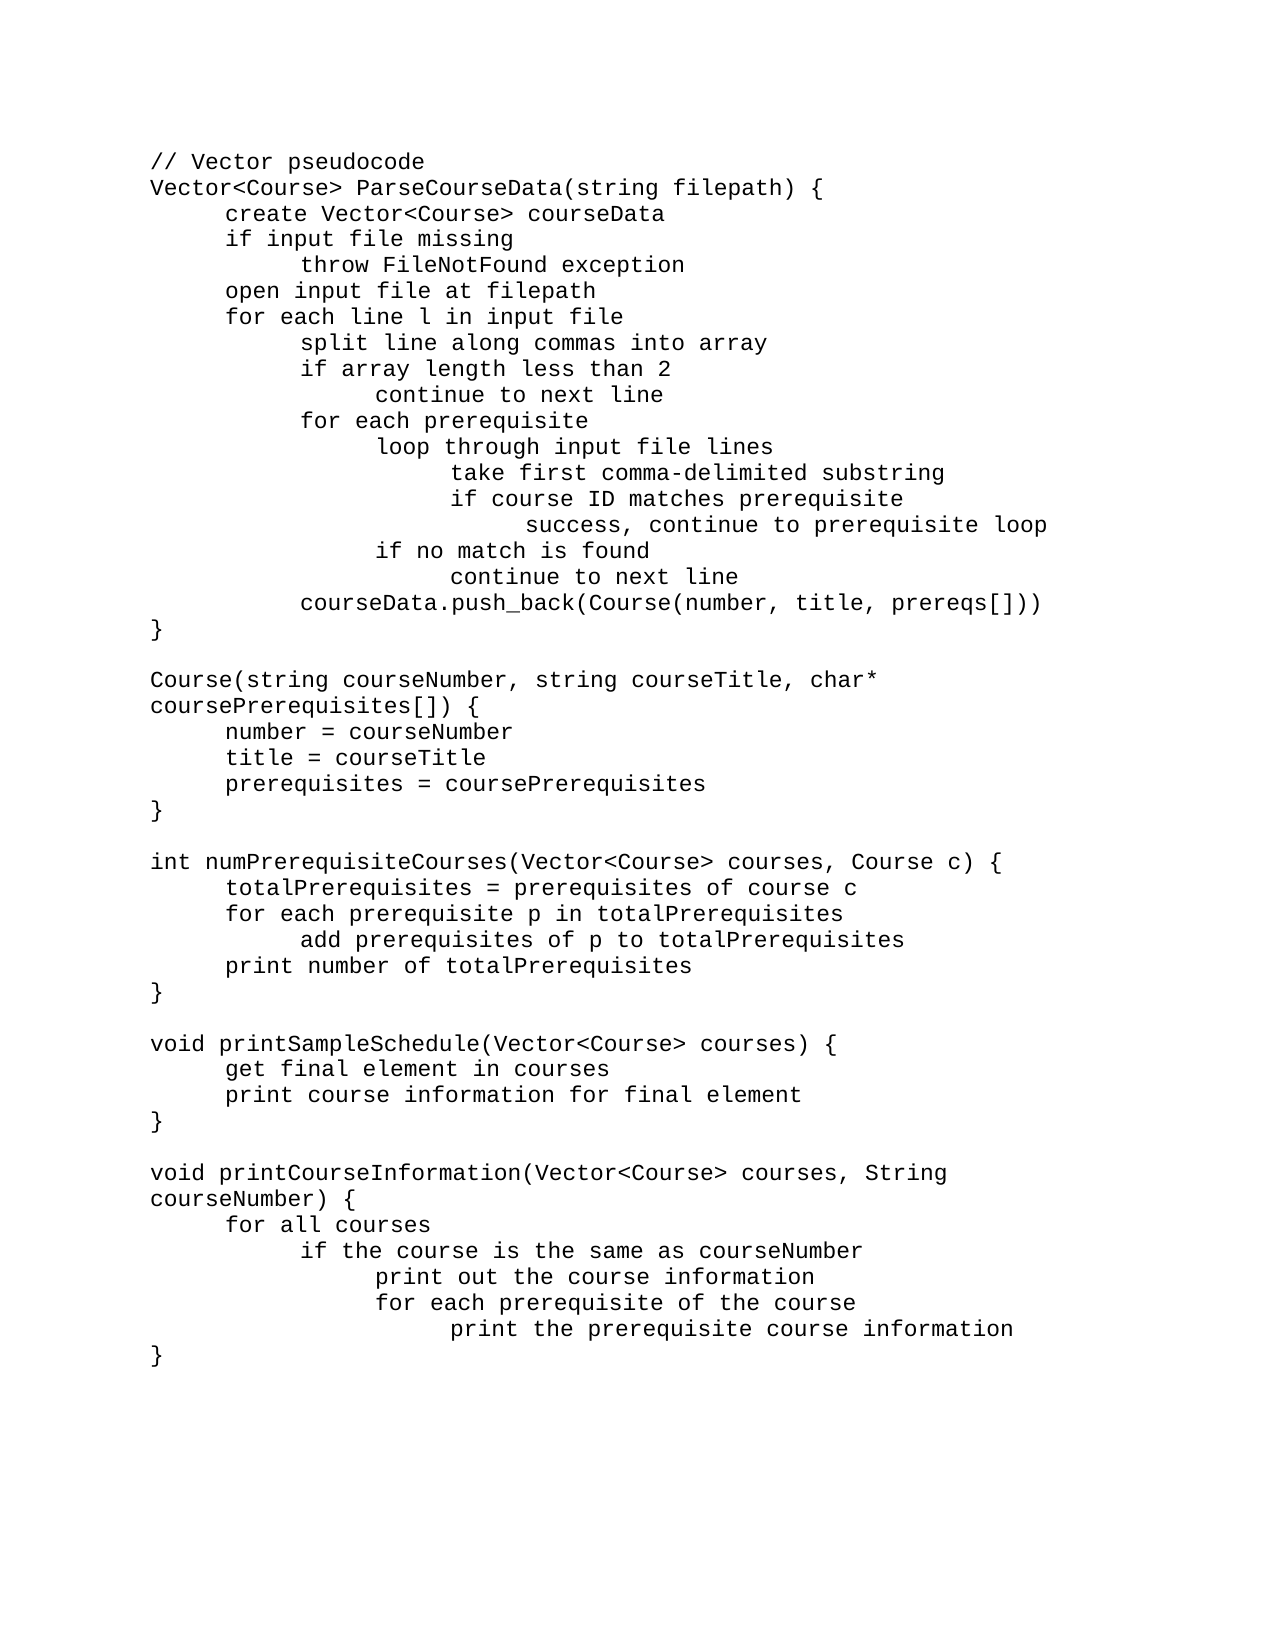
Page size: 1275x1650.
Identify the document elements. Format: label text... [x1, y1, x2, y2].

text for each prerequisite of the course [150, 1291, 1125, 1317]
text add prerequisites of p to totalPrerequisites [150, 928, 1125, 954]
text number = courseNumber [150, 721, 1125, 747]
text if array length less than 2 [150, 357, 1125, 383]
text if the course is the same as courseNumber [150, 1239, 1125, 1265]
text split line along commas into array [150, 332, 1125, 357]
text print the prerequisite course information [150, 1317, 1125, 1343]
text open input file at filepath [150, 280, 1125, 306]
text print number of totalPrerequisites [150, 954, 1125, 980]
text } [150, 980, 1125, 1006]
text if course ID matches prerequisite [150, 487, 1125, 513]
text Course(string courseNumber, string courseTitle, char* coursePrerequisites[]) { [150, 669, 1125, 721]
text loop through input file lines [150, 435, 1125, 461]
text for each prerequisite [150, 409, 1125, 435]
text continue to next line [375, 565, 1125, 591]
text // Vector pseudocode [150, 150, 1125, 176]
text Vector<Course> ParseCourseData(string filepath) { [150, 176, 1125, 202]
text success, continue to prerequisite loop [150, 513, 1125, 539]
text prerequisites = coursePrerequisites [150, 772, 1125, 798]
text if input file missing [150, 228, 1125, 254]
text continue to next line [300, 383, 1125, 409]
text } [150, 1343, 1125, 1369]
text throw FileNotFound exception [150, 254, 1125, 280]
text } [150, 798, 1125, 824]
text void printSampleSchedule(Vector<Course> courses) { [150, 1032, 1125, 1058]
text print out the course information [150, 1265, 1125, 1291]
text courseData.push_back(Course(number, title, prereqs[])) [150, 591, 1125, 617]
text print course information for final element [150, 1084, 1125, 1110]
text get final element in courses [150, 1058, 1125, 1084]
text void printCourseInformation(Vector<Course> courses, String courseNumber) { [150, 1162, 1125, 1213]
text for each prerequisite p in totalPrerequisites [150, 902, 1125, 928]
text if no match is found [150, 539, 1125, 565]
text create Vector<Course> courseData [150, 202, 1125, 228]
text totalPrerequisites = prerequisites of course c [150, 876, 1125, 902]
text int numPrerequisiteCourses(Vector<Course> courses, Course c) { [150, 850, 1125, 876]
text title = courseTitle [150, 747, 1125, 772]
text for each line l in input file [150, 306, 1125, 332]
text for all courses [150, 1213, 1125, 1239]
text take first comma-delimited substring [150, 461, 1125, 487]
text } [150, 1110, 1125, 1136]
text } [150, 617, 1125, 643]
